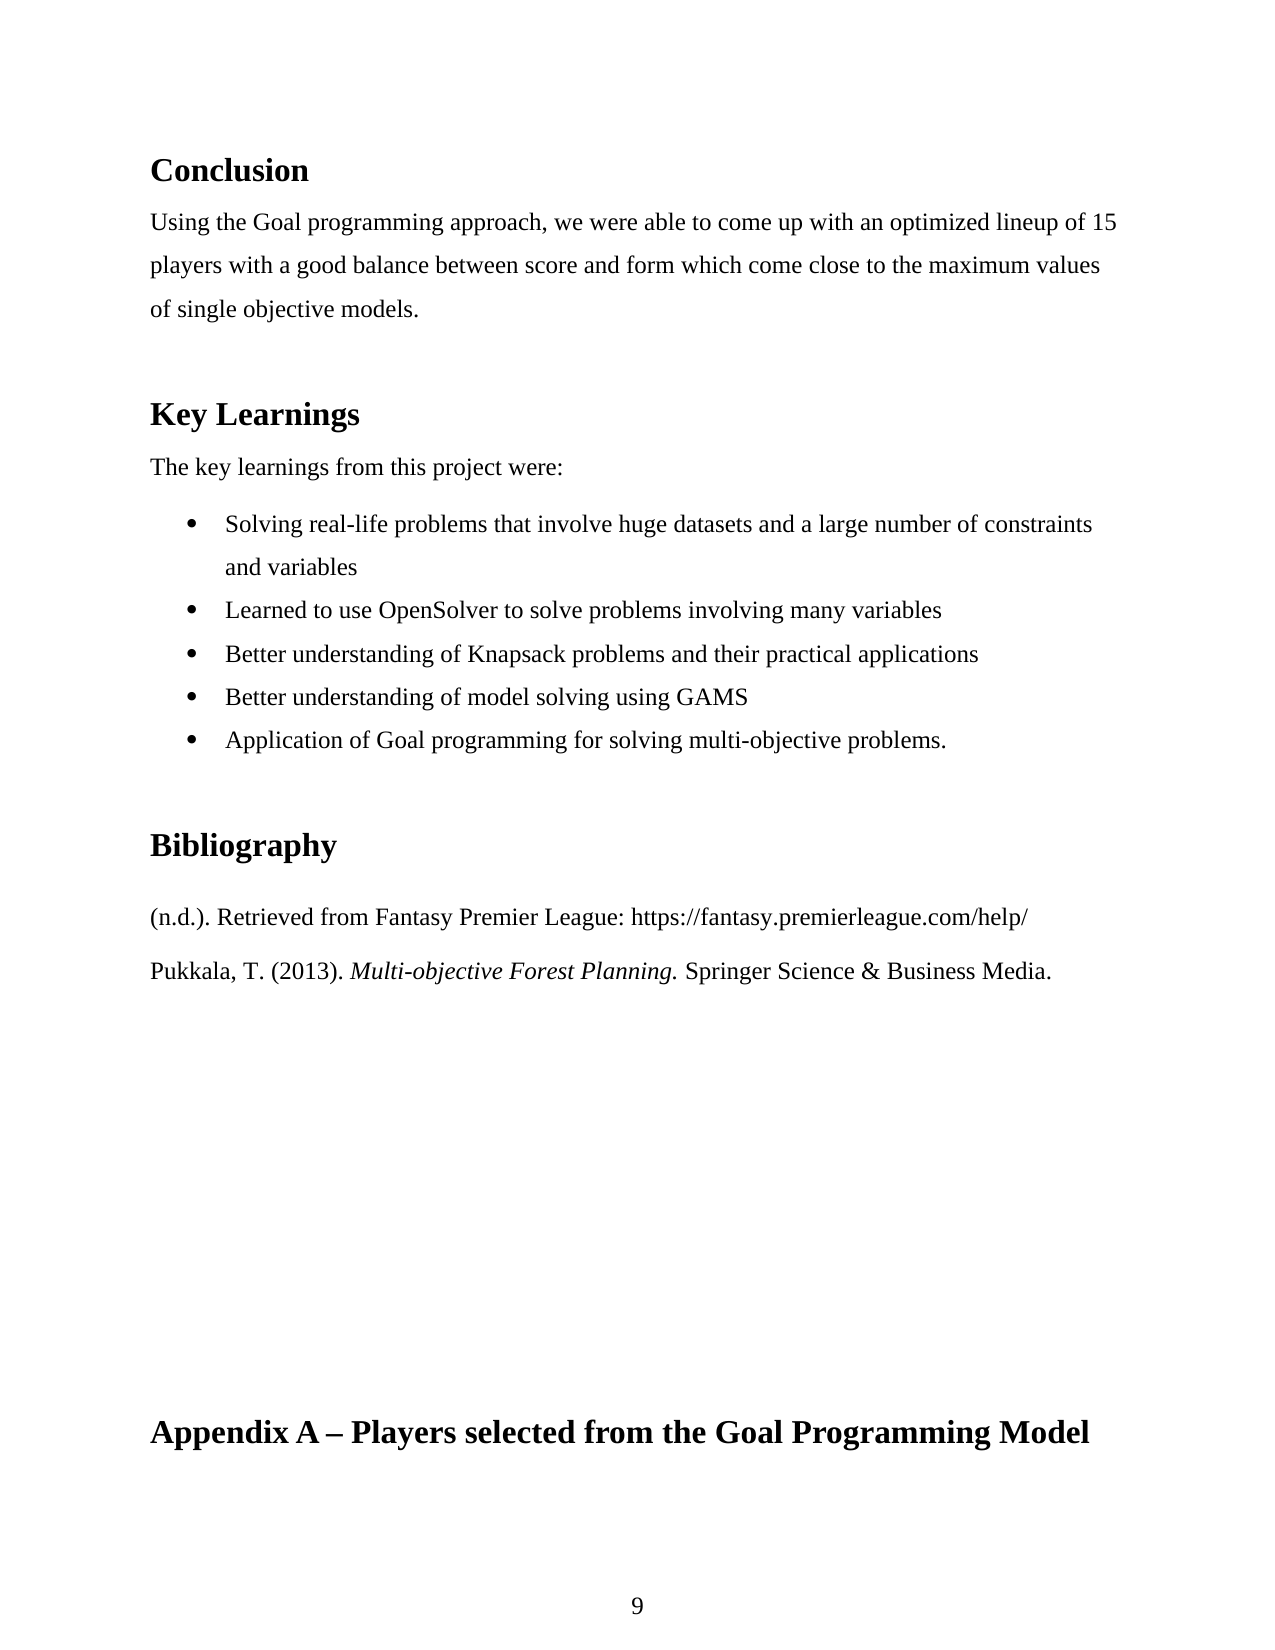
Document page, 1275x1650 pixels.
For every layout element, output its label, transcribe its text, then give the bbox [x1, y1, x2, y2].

list Better understanding of Knapsack problems and their practical applications [187, 639, 1125, 667]
subtitle Conclusion [150, 150, 1125, 188]
list Better understanding of model solving using GAMS [187, 682, 1125, 711]
subtitle Appendix A – Players selected from the Goal Programming Model [150, 1412, 1125, 1451]
list Learned to use OpenSolver to solve problems involving many variables [187, 596, 1125, 624]
list Application of Goal programming for solving multi-objective problems. [187, 725, 1125, 754]
text Using the Goal programming approach, we were able to come up with an optimized lineup of 15 players with a good balance between score and form which come close to the maximum values of single objective models. [150, 207, 1125, 322]
list Solving real-life problems that involve huge datasets and a large number of constraints and variables [187, 509, 1125, 581]
text The key learnings from this project were: [150, 452, 1125, 481]
subtitle Key Learnings [150, 394, 1125, 433]
